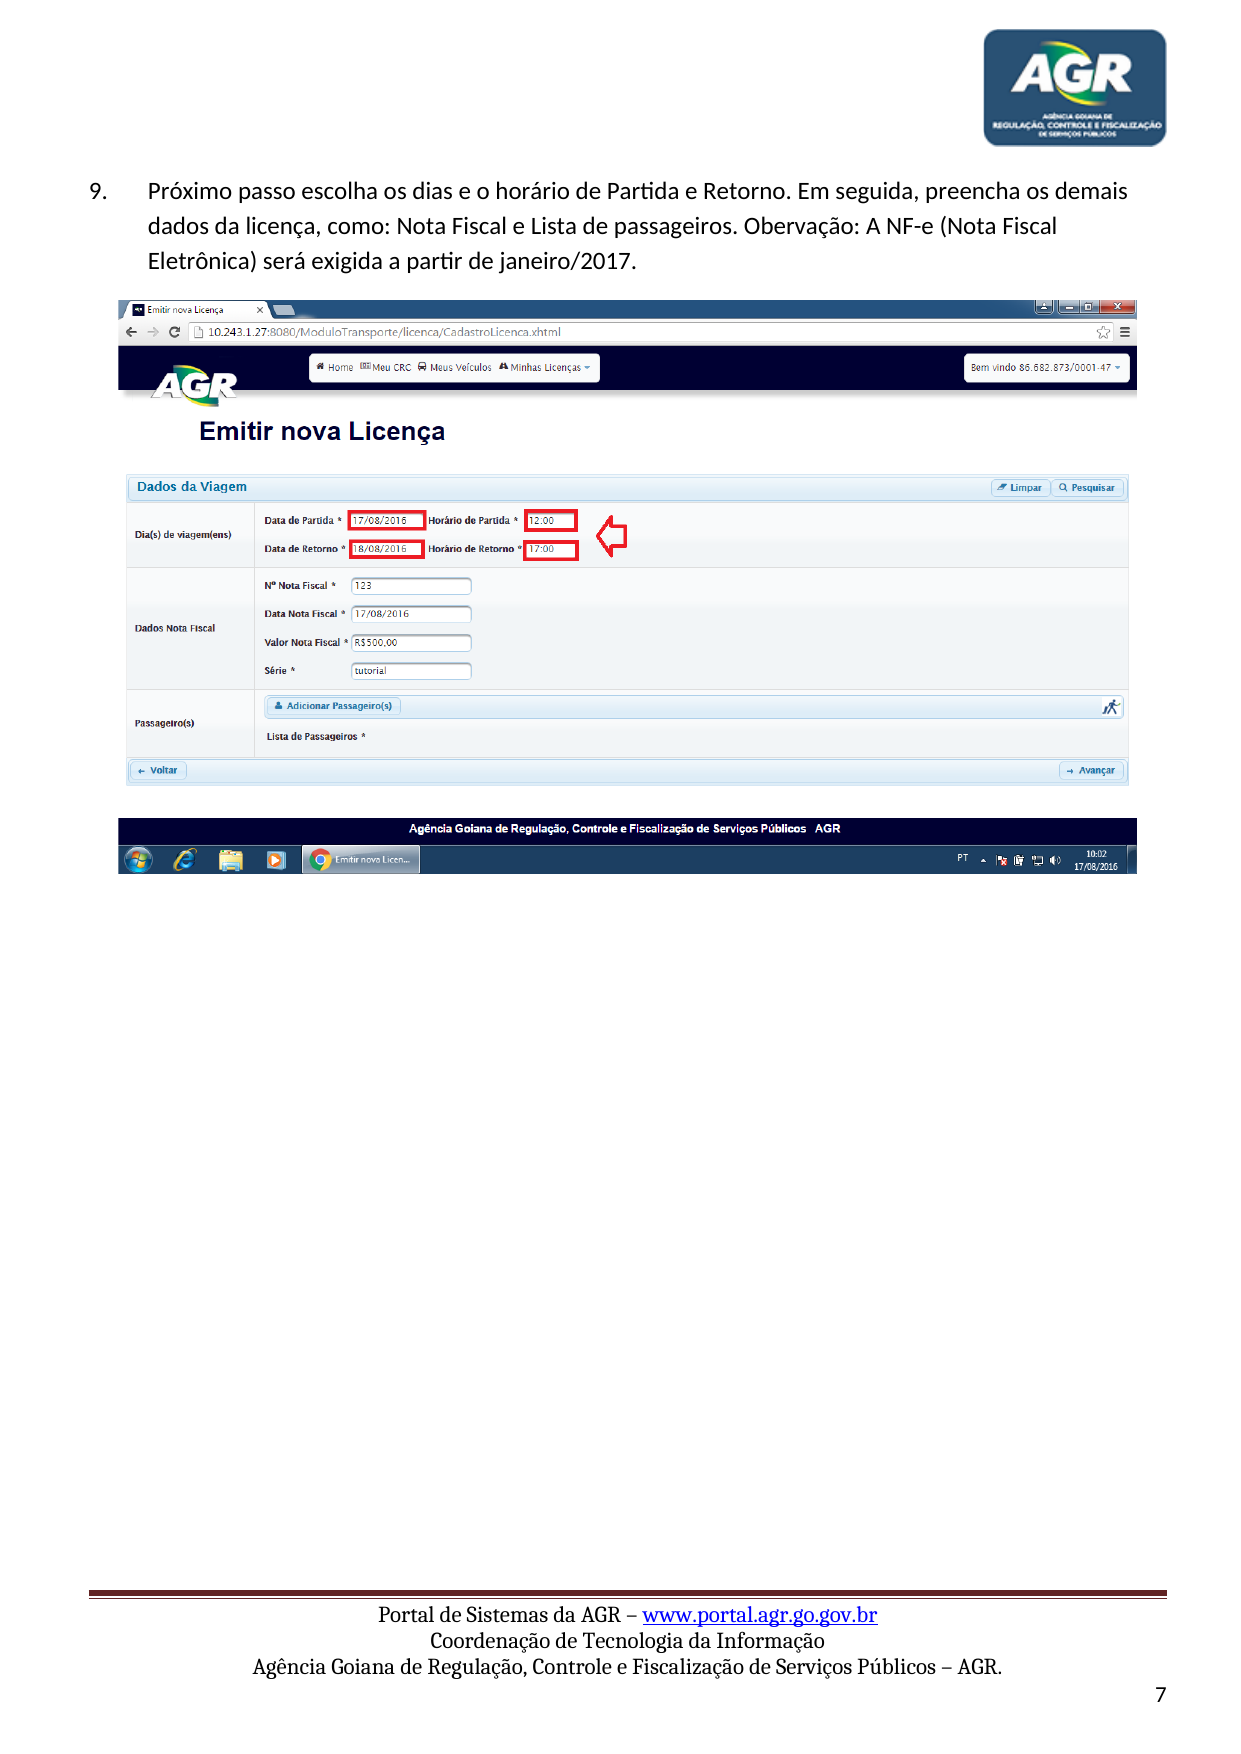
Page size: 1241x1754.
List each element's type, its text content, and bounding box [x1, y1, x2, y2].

list Próximo passo escolha os dias e o horário de Partida e Retorno. Em seguida, preencha os demais dados da licença, como: Nota Fiscal e Lista de passageiros. Obervação: A NF-e (Nota Fiscal Eletrônica) será exigida a partir de janeiro/2017. [89, 175, 1167, 275]
picture [983, 29, 1167, 147]
picture [118, 300, 1137, 874]
